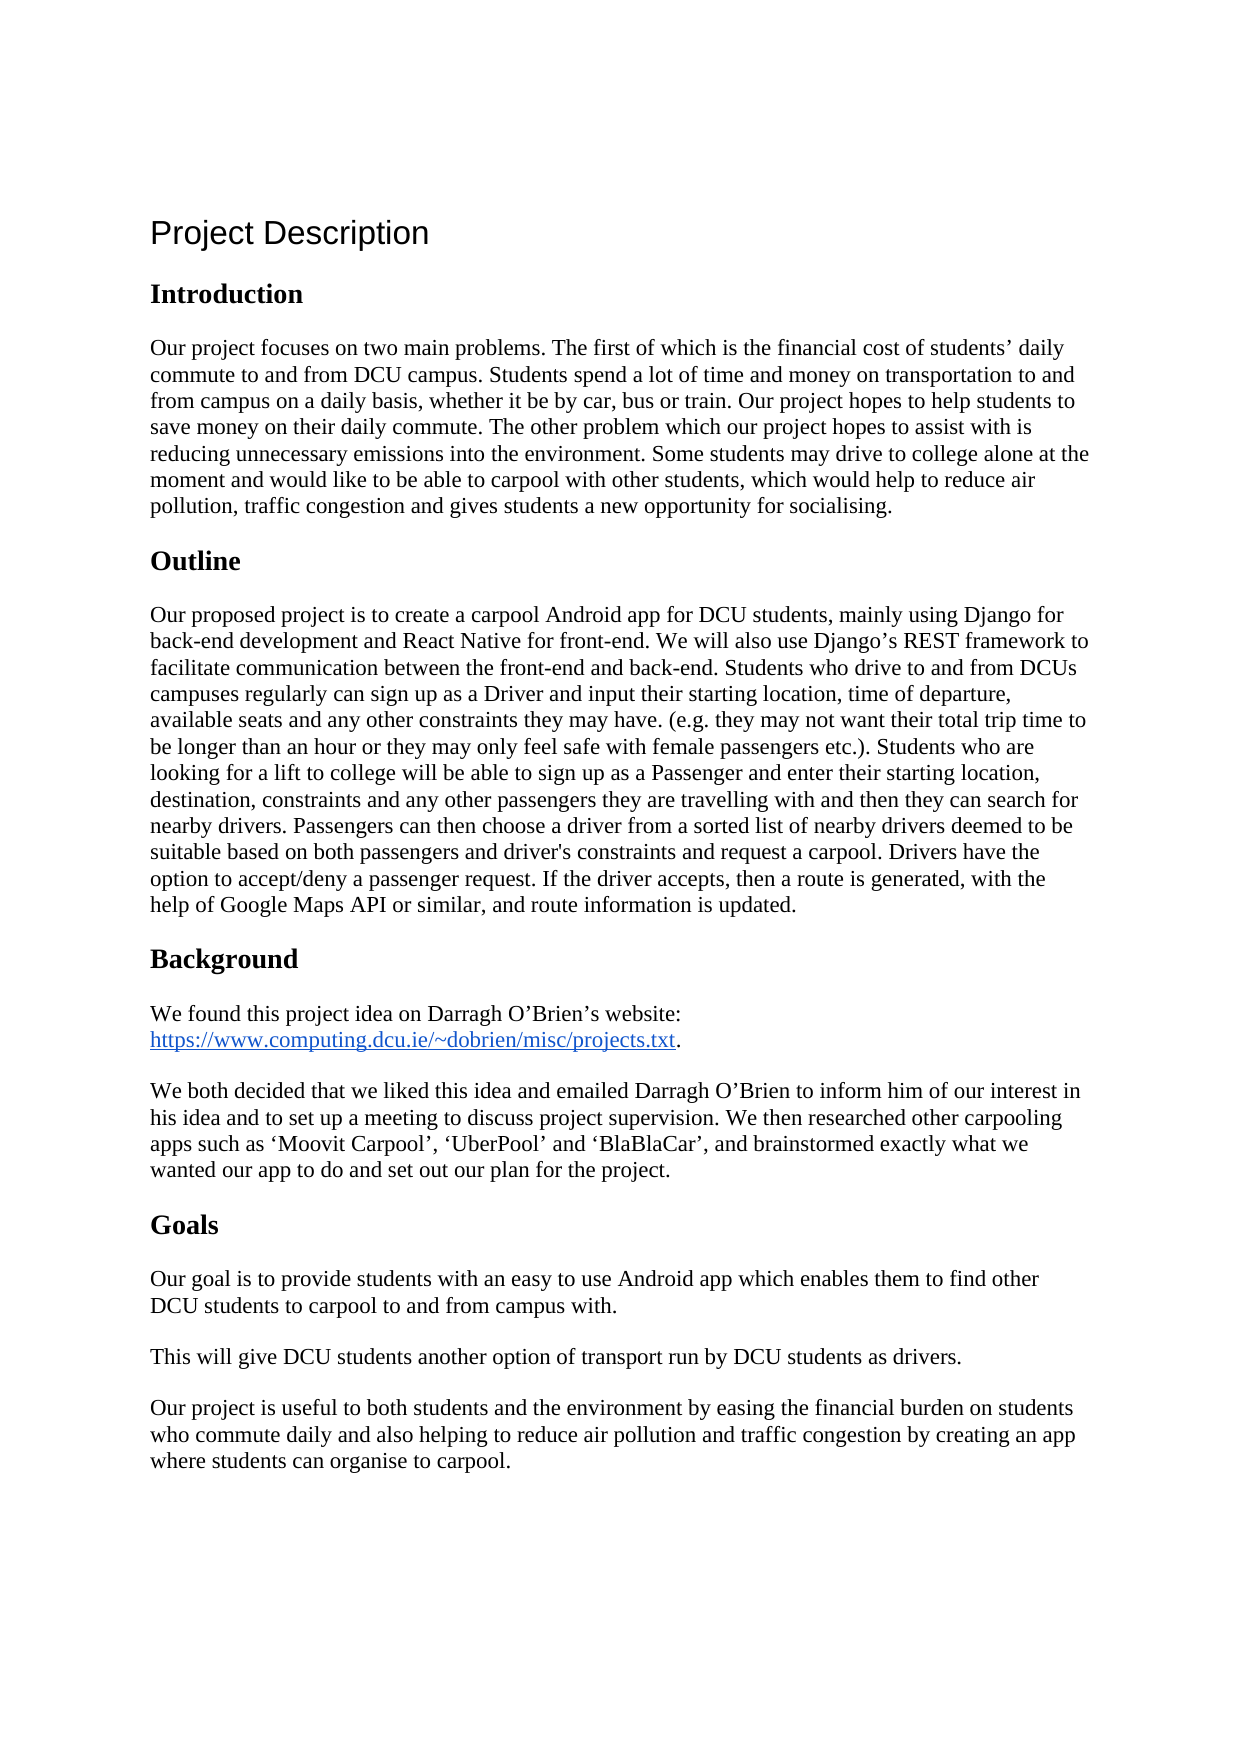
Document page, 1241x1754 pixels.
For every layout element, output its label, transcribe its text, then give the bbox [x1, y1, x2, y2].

text Our project is useful to both students and the environment by easing the financial burden on students who commute daily and also helping to reduce air pollution and traffic congestion by creating an app where students can organise to carpool. [150, 1394, 1090, 1473]
text Project Description [150, 213, 1090, 252]
text Our proposed project is to create a carpool Android app for DCU students, mainly using Django for back-end development and React Native for front-end. We will also use Django’s REST framework to facilitate communication between the front-end and back-end. Students who drive to and from DCUs campuses regularly can sign up as a Driver and input their starting location, time of departure, available seats and any other constraints they may have. (e.g. they may not want their total trip time to be longer than an hour or they may only feel safe with female passengers etc.). Students who are looking for a lift to college will be able to sign up as a Passenger and enter their starting location, destination, constraints and any other passengers they are travelling with and then they can search for nearby drivers. Passengers can then choose a driver from a sorted list of nearby drivers deemed to be suitable based on both passengers and driver's constraints and request a carpool. Drivers have the option to accept/deny a passenger request. If the driver accepts, then a route is generated, with the help of Google Maps API or similar, and route information is updated. [150, 601, 1090, 917]
text Our goal is to provide students with an easy to use Android app which enables them to find other DCU students to carpool to and from campus with. [150, 1265, 1090, 1318]
text Our project focuses on two main problems. The first of which is the financial cost of students’ daily commute to and from DCU campus. Students spend a lot of time and money on transportation to and from campus on a daily basis, whether it be by car, bus or train. Our project hopes to help students to save money on their daily commute. The other problem which our project hopes to assist with is reducing unnecessary emissions into the environment. Some students may drive to college alone at the moment and would like to be able to carpool with other students, which would help to reduce air pollution, traffic congestion and gives students a new opportunity for socialising. [150, 334, 1090, 519]
text Goals [150, 1208, 1090, 1240]
text Background [150, 942, 1090, 975]
text We both decided that we liked this idea and emailed Darragh O’Brien to inform him of our interest in his idea and to set up a meeting to discuss project supervision. We then researched other carpooling apps such as ‘Moovit Carpool’, ‘UberPool’ and ‘BlaBlaCar’, and brainstormed exactly what we wanted our app to do and set out our plan for the project. [150, 1077, 1090, 1183]
text Outline [150, 544, 1090, 576]
text This will give DCU students another option of transport run by DCU students as drivers. [150, 1343, 1090, 1369]
text Introduction [150, 277, 1090, 309]
text We found this project idea on Darragh O’Brien’s website: https://www.computing.dcu.ie/~dobrien/misc/projects.txt. [150, 1000, 1090, 1052]
